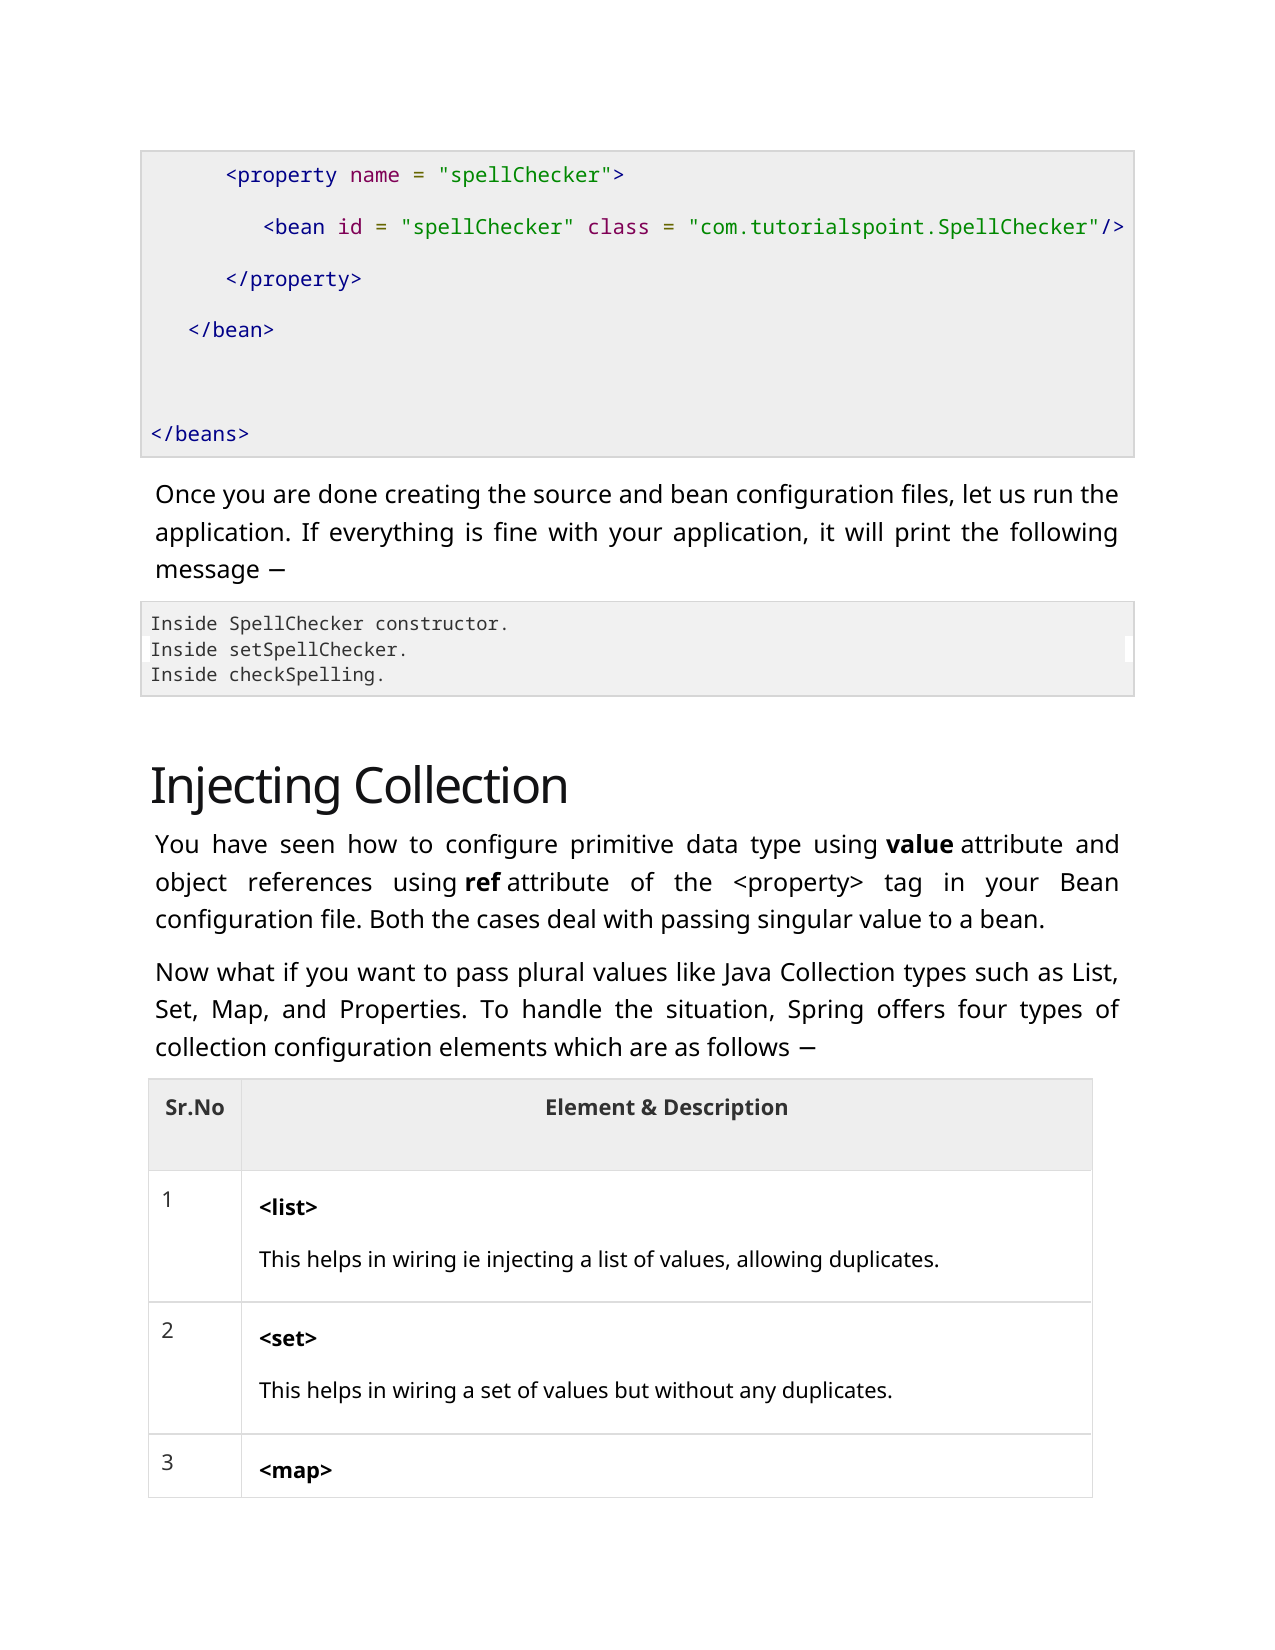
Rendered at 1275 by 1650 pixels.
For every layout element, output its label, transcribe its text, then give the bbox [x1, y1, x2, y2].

table_cell 1 [149, 1171, 241, 1301]
table_header Sr.No [149, 1080, 241, 1170]
subtitle Injecting Collection [150, 750, 1120, 818]
text Inside SpellChecker constructor. [142, 602, 1133, 636]
text </beans> [142, 409, 1133, 456]
table_cell 2 [149, 1303, 241, 1433]
text </bean> [142, 306, 1133, 344]
text You have seen how to configure primitive data type using value attribute and object references using ref attribute of the <property> tag in your Bean configuration file. Both the cases deal with passing singular value to a bean. [155, 823, 1120, 936]
table_cell <set> This helps in wiring a set of values but without any duplicates. [242, 1301, 1092, 1433]
text Now what if you want to pass plural values like Java Collection types such as List, Set, Map, and Properties. To handle the situation, Spring offers four types of collection configuration elements which are as follows − [155, 951, 1120, 1063]
text <property name = "spellChecker"> [142, 152, 1133, 188]
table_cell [242, 1433, 1092, 1497]
text Inside checkSpelling. [142, 652, 1133, 695]
text <bean id = "spellChecker" class = "com.tutorialspoint.SpellChecker"/> [142, 202, 1133, 240]
text </property> [142, 254, 1133, 292]
table_cell <list> This helps in wiring ie injecting a list of values, allowing duplicates. [242, 1170, 1092, 1301]
table_cell 3 [149, 1435, 241, 1497]
text Inside setSpellChecker. [150, 636, 1125, 652]
table_header Element & Description [242, 1080, 1092, 1170]
text Once you are done creating the source and bean configuration files, let us run the application. If everything is fine with your application, it will print the following message − [155, 473, 1120, 586]
